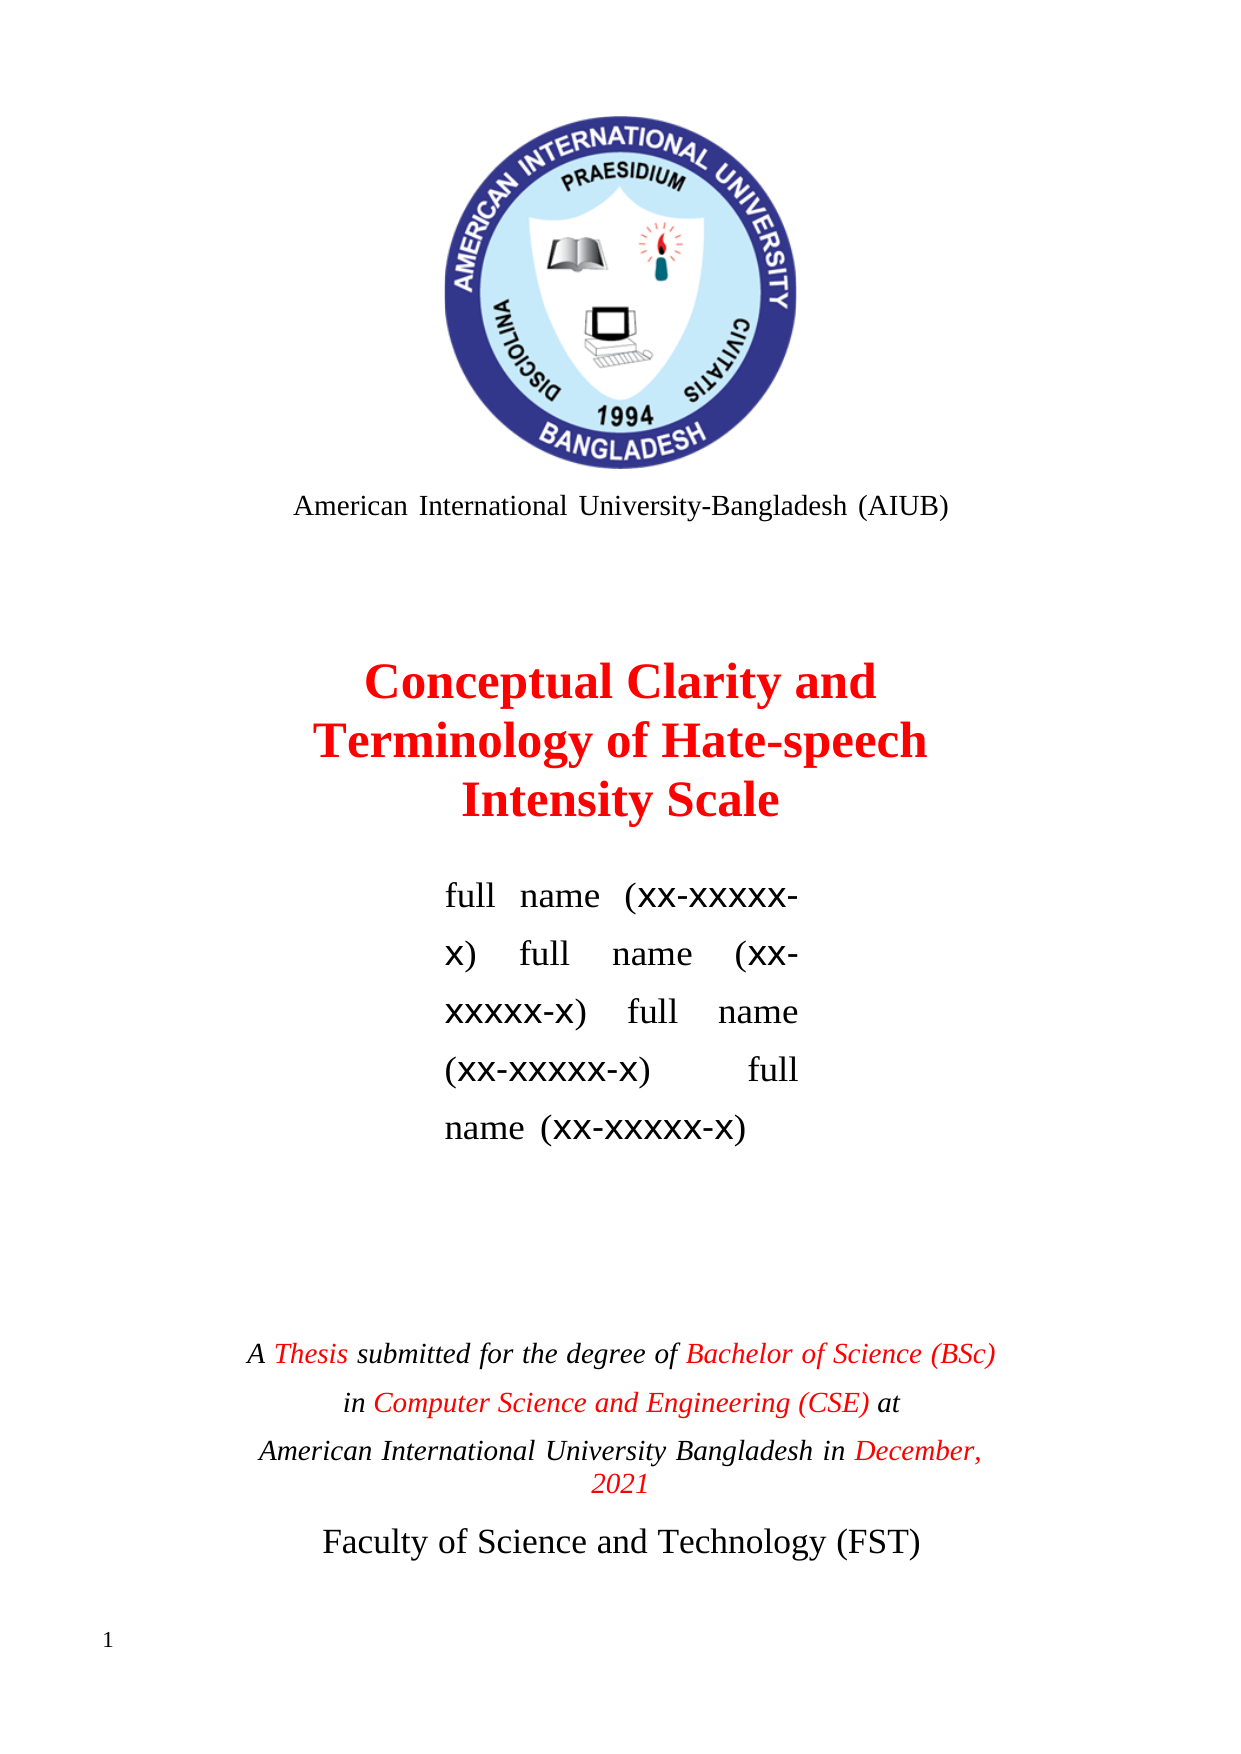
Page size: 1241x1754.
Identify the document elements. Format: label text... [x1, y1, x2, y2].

text full name (xx-xxxxx-x) full name (xx-xxxxx-x) full name (xx-xxxxx-x) full name (xx-xxxxx-x) [444, 870, 798, 1149]
subtitle Conceptual Clarity and Terminology of Hate-speech Intensity Scale [244, 651, 996, 827]
text Faculty of Science and Technology (FST) [246, 1521, 996, 1561]
text American International University-Bangladesh (AIUB) [245, 488, 996, 522]
text American International University Bangladesh in December, 2021 [244, 1434, 996, 1501]
picture [444, 116, 797, 469]
text A Thesis submitted for the degree of Bachelor of Science (BSc) in Computer Science and Engineering (CSE) at [246, 1337, 996, 1419]
